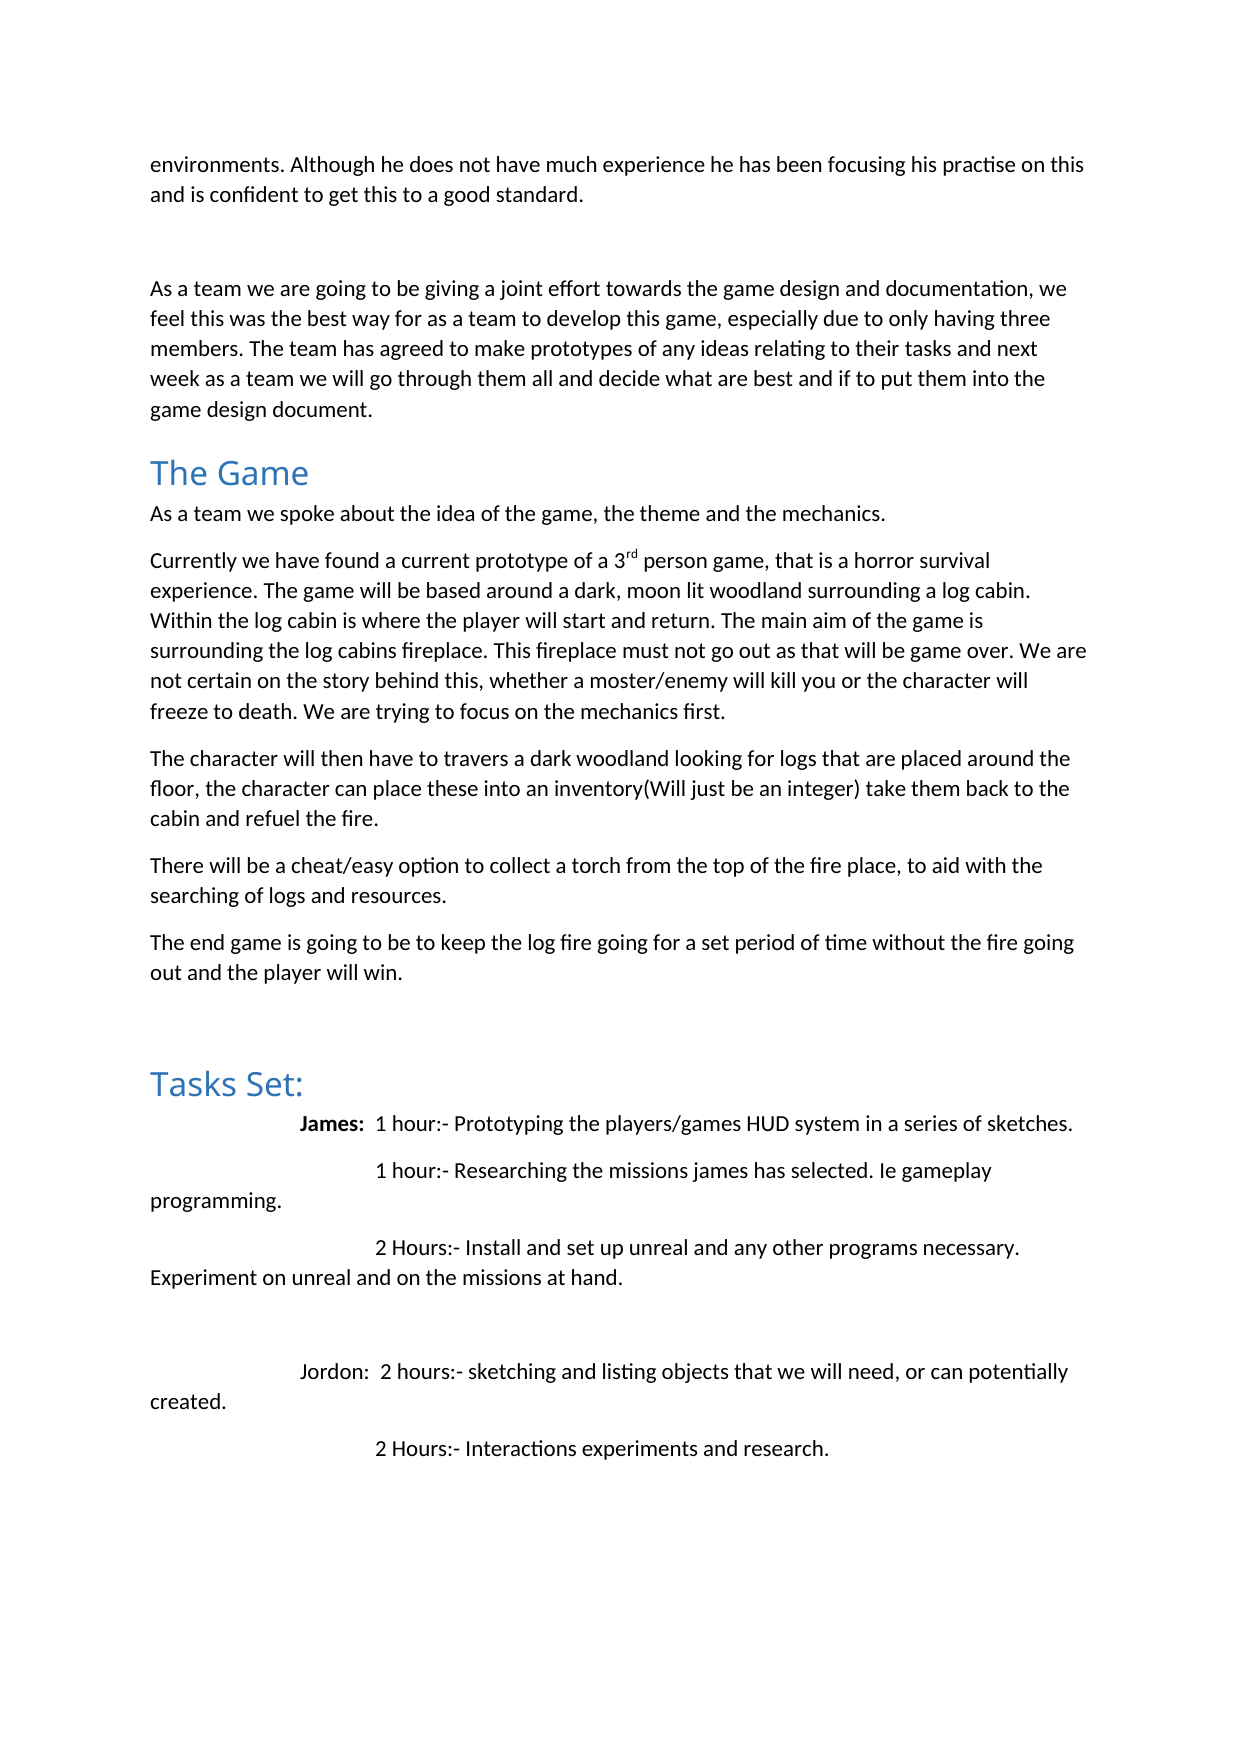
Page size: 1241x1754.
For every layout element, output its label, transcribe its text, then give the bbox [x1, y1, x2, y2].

text As a team we spoke about the idea of the game, the theme and the mechanics. [150, 499, 1090, 527]
text The character will then have to travers a dark woodland looking for logs that are placed around the floor, the character can place these into an inventory(Will just be an integer) take them back to the cabin and refuel the fire. [150, 744, 1090, 832]
text 2 Hours:- Install and set up unreal and any other programs necessary. Experiment on unreal and on the missions at hand. [150, 1233, 1090, 1292]
text As a team we are going to be giving a joint effort towards the game design and documentation, we feel this was the best way for as a team to develop this game, especially due to only having three members. The team has agreed to make prototypes of any ideas relating to their tasks and next week as a team we will go through them all and decide what are best and if to put them into the game design document. [150, 274, 1090, 423]
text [150, 150, 1090, 208]
text There will be a cheat/easy option to collect a torch from the top of the fire place, to aid with the searching of logs and resources. [150, 851, 1090, 909]
text The end game is going to be to keep the log fire going for a set period of time without the fire going out and the player will win. [150, 928, 1090, 986]
text Currently we have found a current prototype of a 3rd person game, that is a horror survival experience. The game will be based around a dark, moon lit woodland surrounding a log cabin. Within the log cabin is where the player will start and return. The main aim of the game is surrounding the log cabins fireplace. This fireplace must not go out as that will be game over. We are not certain on the story behind this, whether a moster/enemy will kill you or the character will freeze to death. We are trying to focus on the mechanics first. [150, 546, 1090, 725]
text James: 1 hour:- Prototyping the players/games HUD system in a series of sketches. [150, 1109, 1090, 1137]
text Jordon: 2 hours:- sketching and listing objects that we will need, or can potentially created. [150, 1357, 1090, 1416]
subtitle Tasks Set: [150, 1060, 1090, 1106]
text 2 Hours:- Interactions experiments and research. [150, 1434, 1090, 1462]
subtitle The Game [150, 450, 1090, 495]
text 1 hour:- Researching the missions james has selected. Ie gameplay programming. [150, 1156, 1090, 1214]
